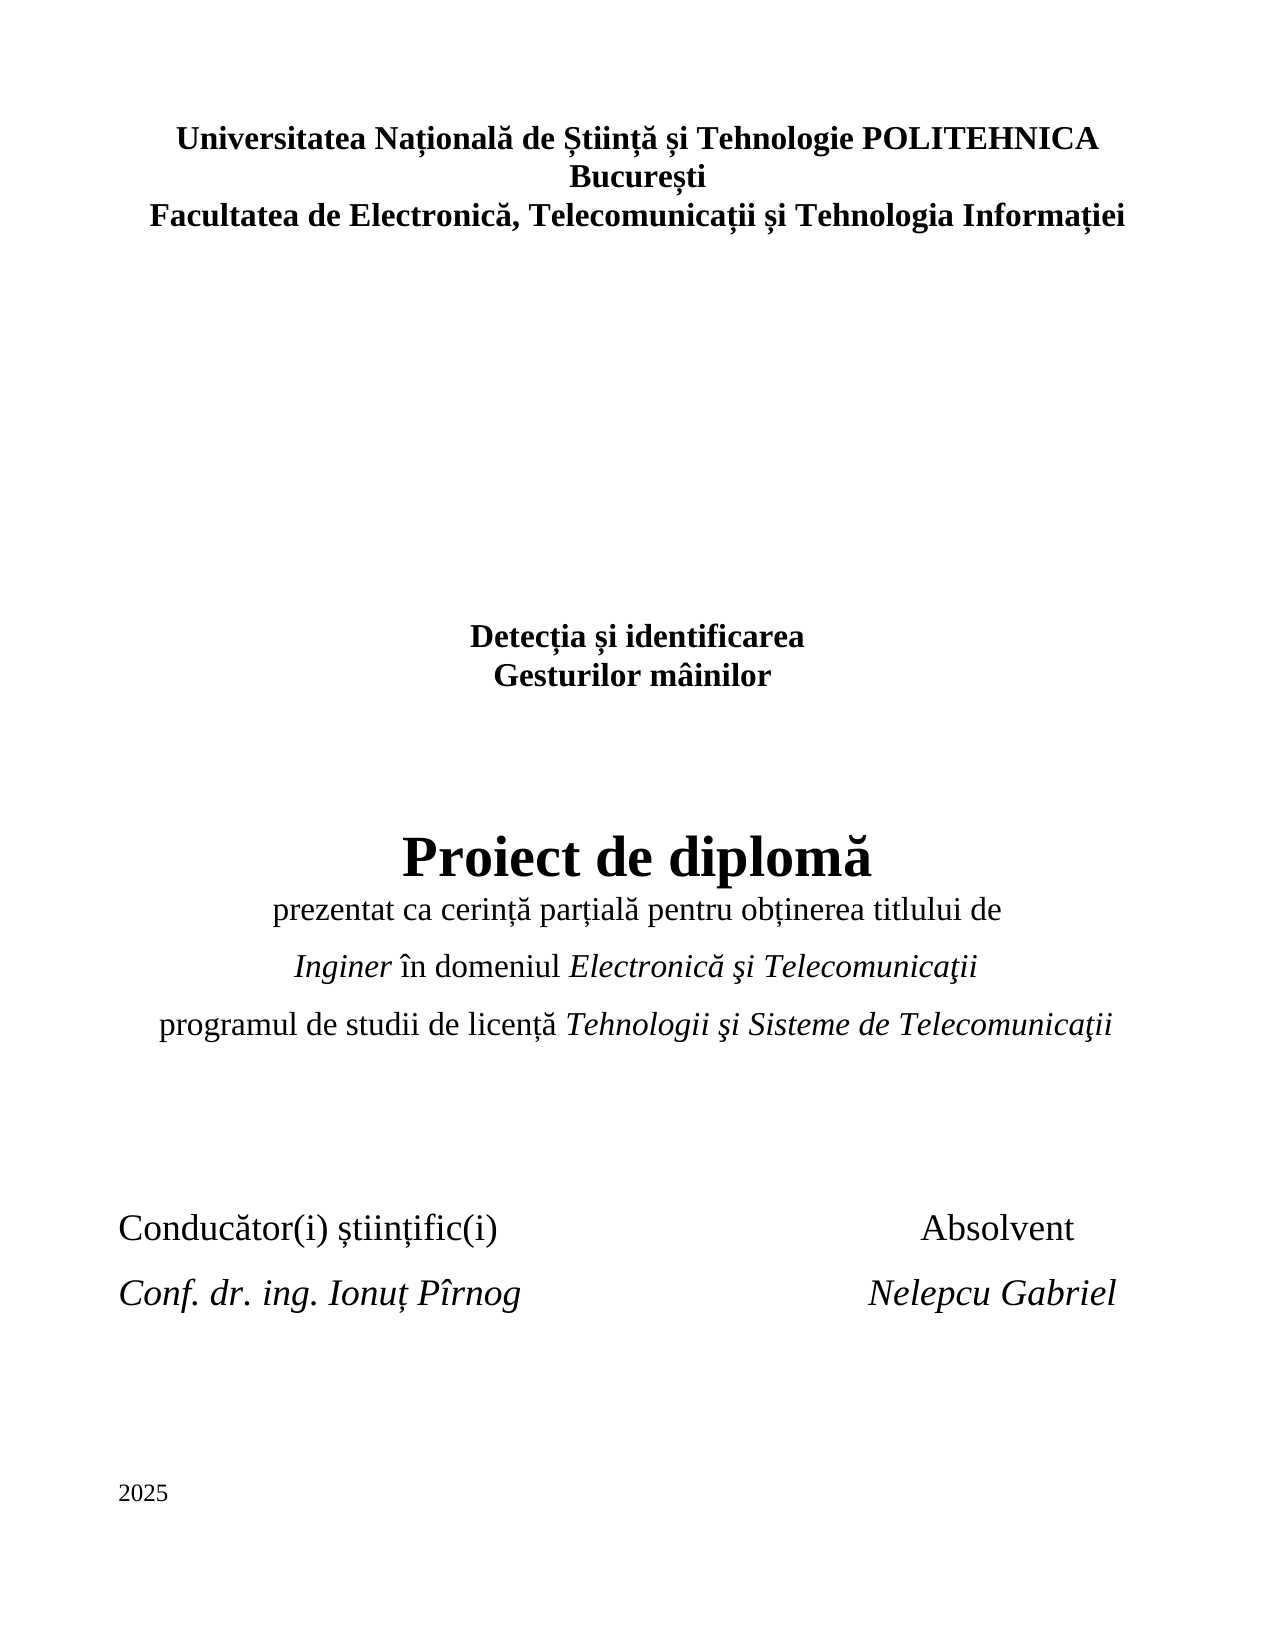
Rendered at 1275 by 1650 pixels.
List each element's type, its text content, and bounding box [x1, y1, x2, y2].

text programul de studii de licență Tehnologii şi Sisteme de Telecomunicaţii [118, 1004, 1157, 1042]
text Conf. dr. ing. Ionuț Pîrnog Nelepcu Gabriel [118, 1270, 1157, 1313]
text Detecția și identificarea [118, 616, 1157, 655]
text Gesturilor mâinilor [493, 655, 1157, 693]
text 2025 [118, 1478, 1157, 1507]
text Inginer în domeniul Electronică şi Telecomunicaţii [118, 946, 1157, 985]
text Conducător(i) științific(i) Absolvent [118, 1205, 1157, 1248]
text Facultatea de Electronică, Telecomunicații și Tehnologia Informației [118, 195, 1157, 233]
subtitle Proiect de diplomă [118, 822, 1157, 889]
text Universitatea Națională de Știință și Tehnologie POLITEHNICA București [118, 118, 1157, 195]
text prezentat ca cerință parțială pentru obținerea titlului de [118, 889, 1157, 927]
